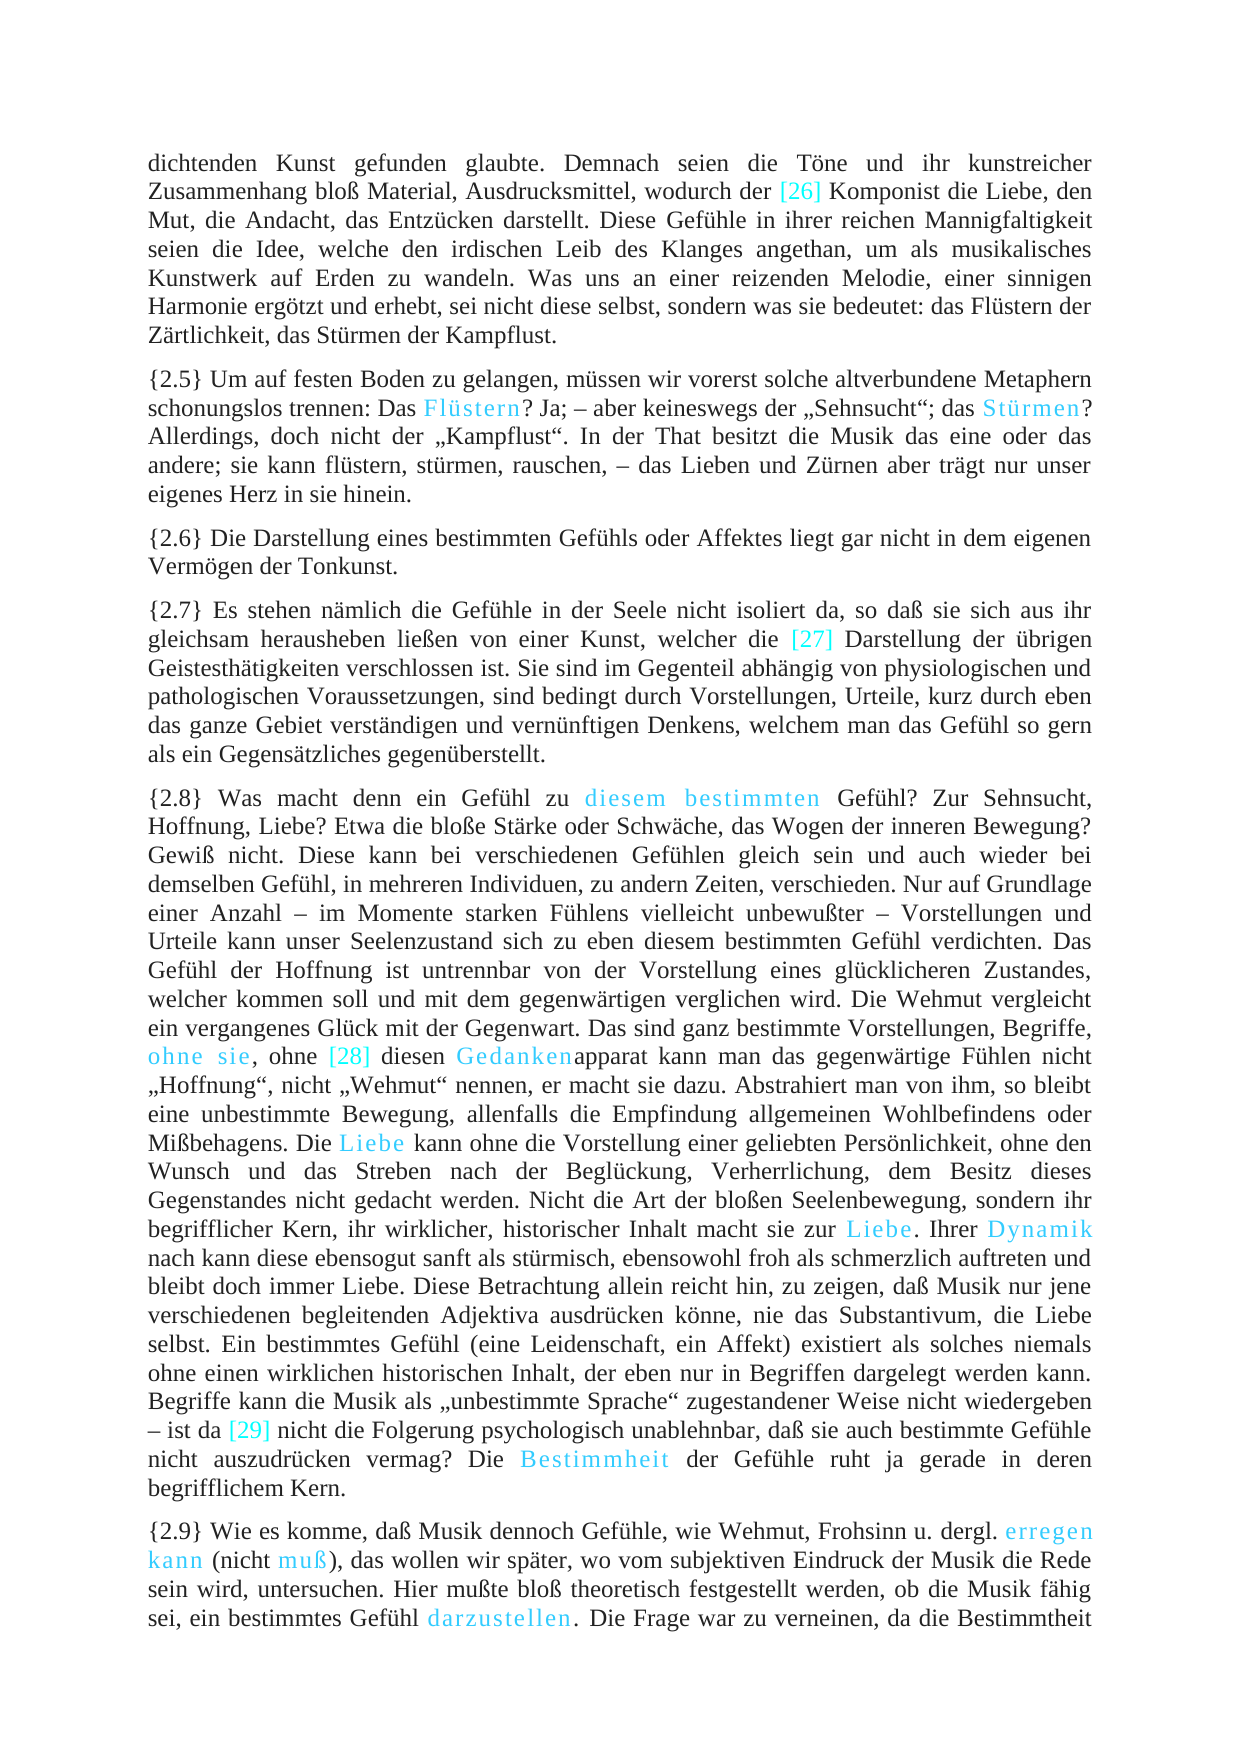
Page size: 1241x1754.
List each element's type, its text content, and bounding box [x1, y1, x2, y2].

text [148, 1516, 1093, 1631]
text {2.5} Um auf festen Boden zu gelangen, müssen wir vorerst solche altverbundene Metaphern schonungslos trennen: Das Flüstern? Ja; – aber keineswegs der „Sehnsucht“; das Stürmen? Allerdings, doch nicht der „Kampflust“. In der That besitzt die Musik das eine oder das andere; sie kann flüstern, stürmen, rauschen, – das Lieben und Zürnen aber trägt nur unser eigenes Herz in sie hinein. [148, 364, 1093, 508]
text {2.8} Was macht denn ein Gefühl zu diesem bestimmten Gefühl? Zur Sehnsucht, Hoffnung, Liebe? Etwa die bloße Stärke oder Schwäche, das Wogen der inneren Bewegung? Gewiß nicht. Diese kann bei verschiedenen Gefühlen gleich sein und auch wieder bei demselben Gefühl, in mehreren Individuen, zu andern Zeiten, verschieden. Nur auf Grundlage einer Anzahl – im Momente starken Fühlens vielleicht unbewußter – Vorstellungen und Urteile kann unser Seelenzustand sich zu eben diesem bestimmten Gefühl verdichten. Das Gefühl der Hoffnung ist untrennbar von der Vorstellung eines glücklicheren Zustandes, welcher kommen soll und mit dem gegenwärtigen verglichen wird. Die Wehmut vergleicht ein vergangenes Glück mit der Gegenwart. Das sind ganz bestimmte Vorstellungen, Begriffe, ohne sie, ohne [28] diesen Gedankenapparat kann man das gegenwärtige Fühlen nicht „Hoffnung“, nicht „Wehmut“ nennen, er macht sie dazu. Abstrahiert man von ihm, so bleibt eine unbestimmte Bewegung, allenfalls die Empfindung allgemeinen Wohlbefindens oder Mißbehagens. Die Liebe kann ohne die Vorstellung einer geliebten Persönlichkeit, ohne den Wunsch und das Streben nach der Beglückung, Verherrlichung, dem Besitz dieses Gegenstandes nicht gedacht werden. Nicht die Art der bloßen Seelenbewegung, sondern ihr begrifflicher Kern, ihr wirklicher, historischer Inhalt macht sie zur Liebe. Ihrer Dynamik nach kann diese ebensogut sanft als stürmisch, ebensowohl froh als schmerzlich auftreten und bleibt doch immer Liebe. Diese Betrachtung allein reicht hin, zu zeigen, daß Musik nur jene verschiedenen begleitenden Adjektiva ausdrücken könne, nie das Substantivum, die Liebe selbst. Ein bestimmtes Gefühl (eine Leidenschaft, ein Affekt) existiert als solches niemals ohne einen wirklichen historischen Inhalt, der eben nur in Begriffen dargelegt werden kann. Begriffe kann die Musik als „unbestimmte Sprache“ zugestandener Weise nicht wiedergeben – ist da [29] nicht die Folgerung psychologisch unablehnbar, daß sie auch bestimmte Gefühle nicht auszudrücken vermag? Die Bestimmheit der Gefühle ruht ja gerade in deren begrifflichem Kern. [148, 783, 1093, 1501]
text {2.6} Die Darstellung eines bestimmten Gefühls oder Affektes liegt gar nicht in dem eigenen Vermögen der Tonkunst. [148, 523, 1093, 580]
text {2.7} Es stehen nämlich die Gefühle in der Seele nicht isoliert da, so daß sie sich aus ihr gleichsam herausheben ließen von einer Kunst, welcher die [27] Darstellung der übrigen Geistesthätigkeiten verschlossen ist. Sie sind im Gegenteil abhängig von physiologischen und pathologischen Voraussetzungen, sind bedingt durch Vorstellungen, Urteile, kurz durch eben das ganze Gebiet verständigen und vernünftigen Denkens, welchem man das Gefühl so gern als ein Gegensätzliches gegenüberstellt. [148, 595, 1093, 768]
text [148, 148, 1093, 349]
